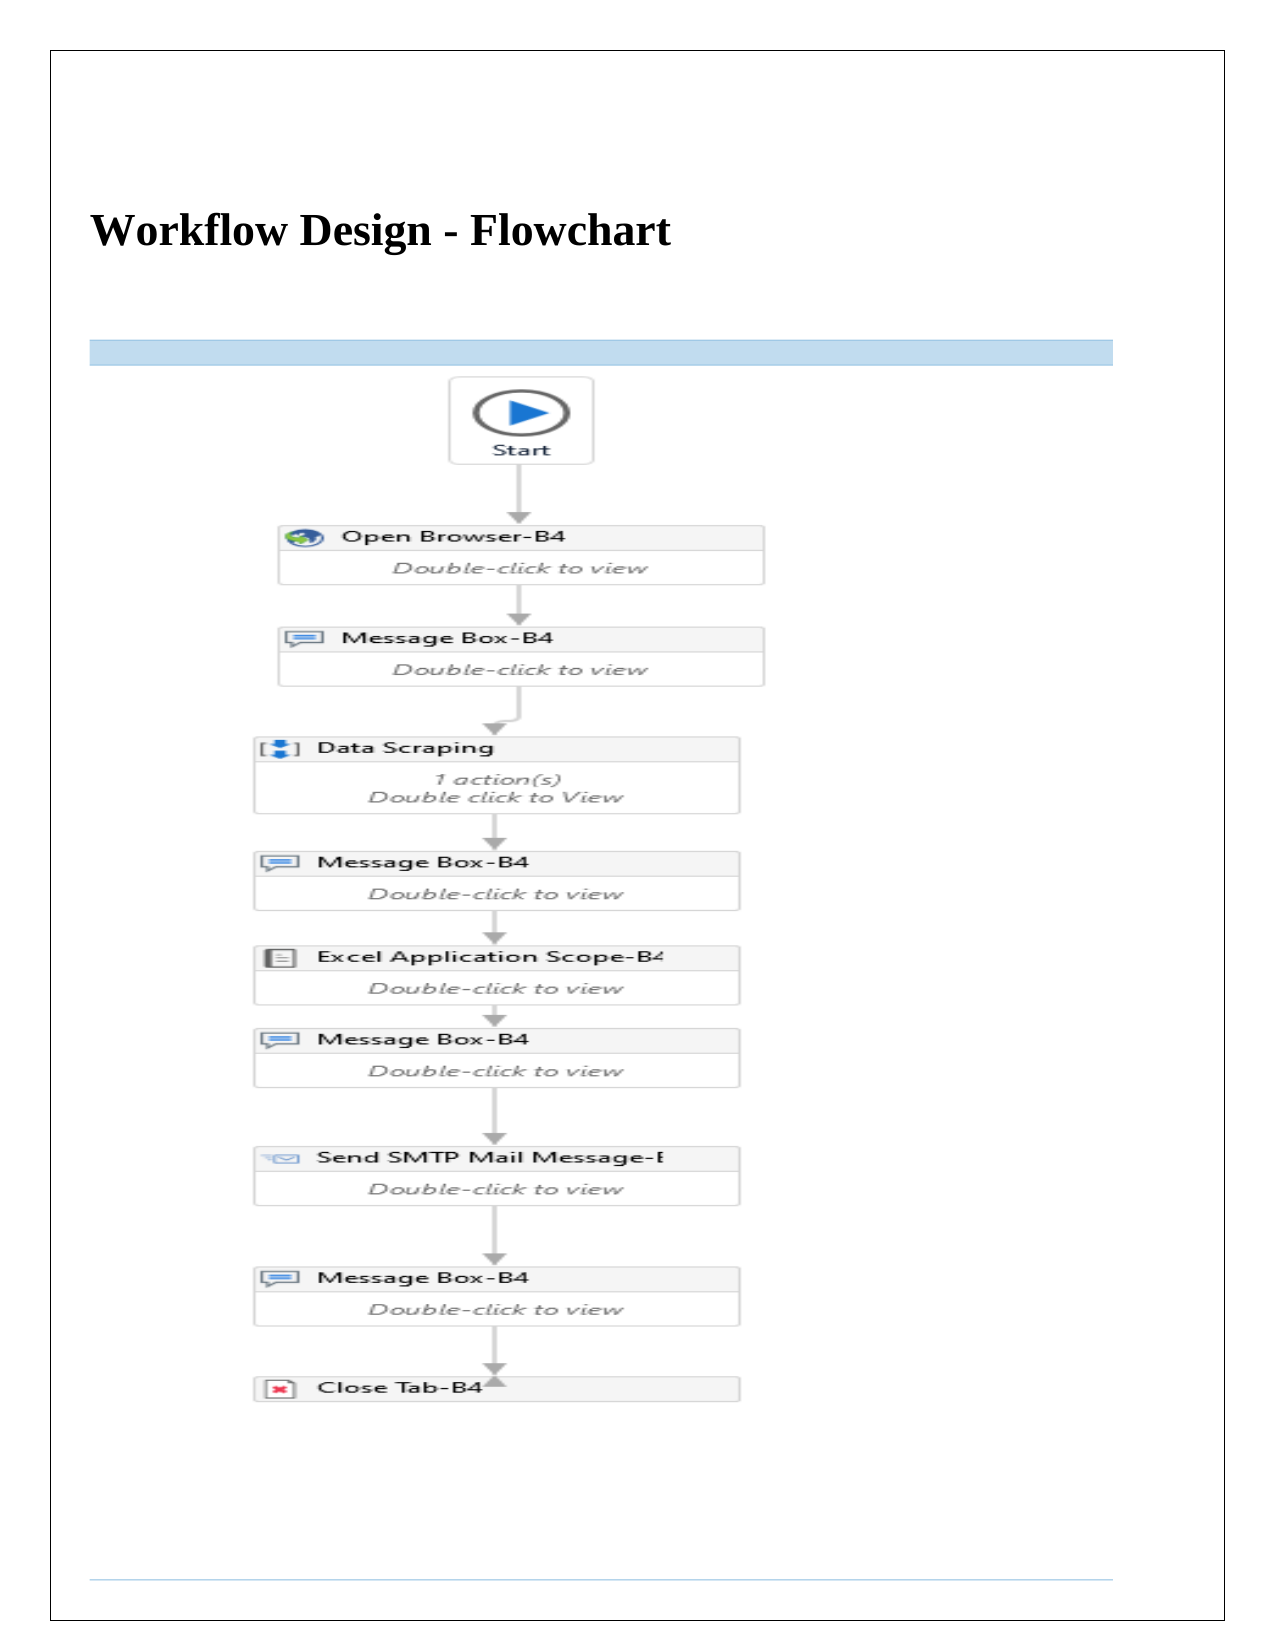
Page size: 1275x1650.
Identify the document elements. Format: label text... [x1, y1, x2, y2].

text Workflow Design - Flowchart [89, 203, 1202, 256]
picture [89, 338, 1113, 1610]
